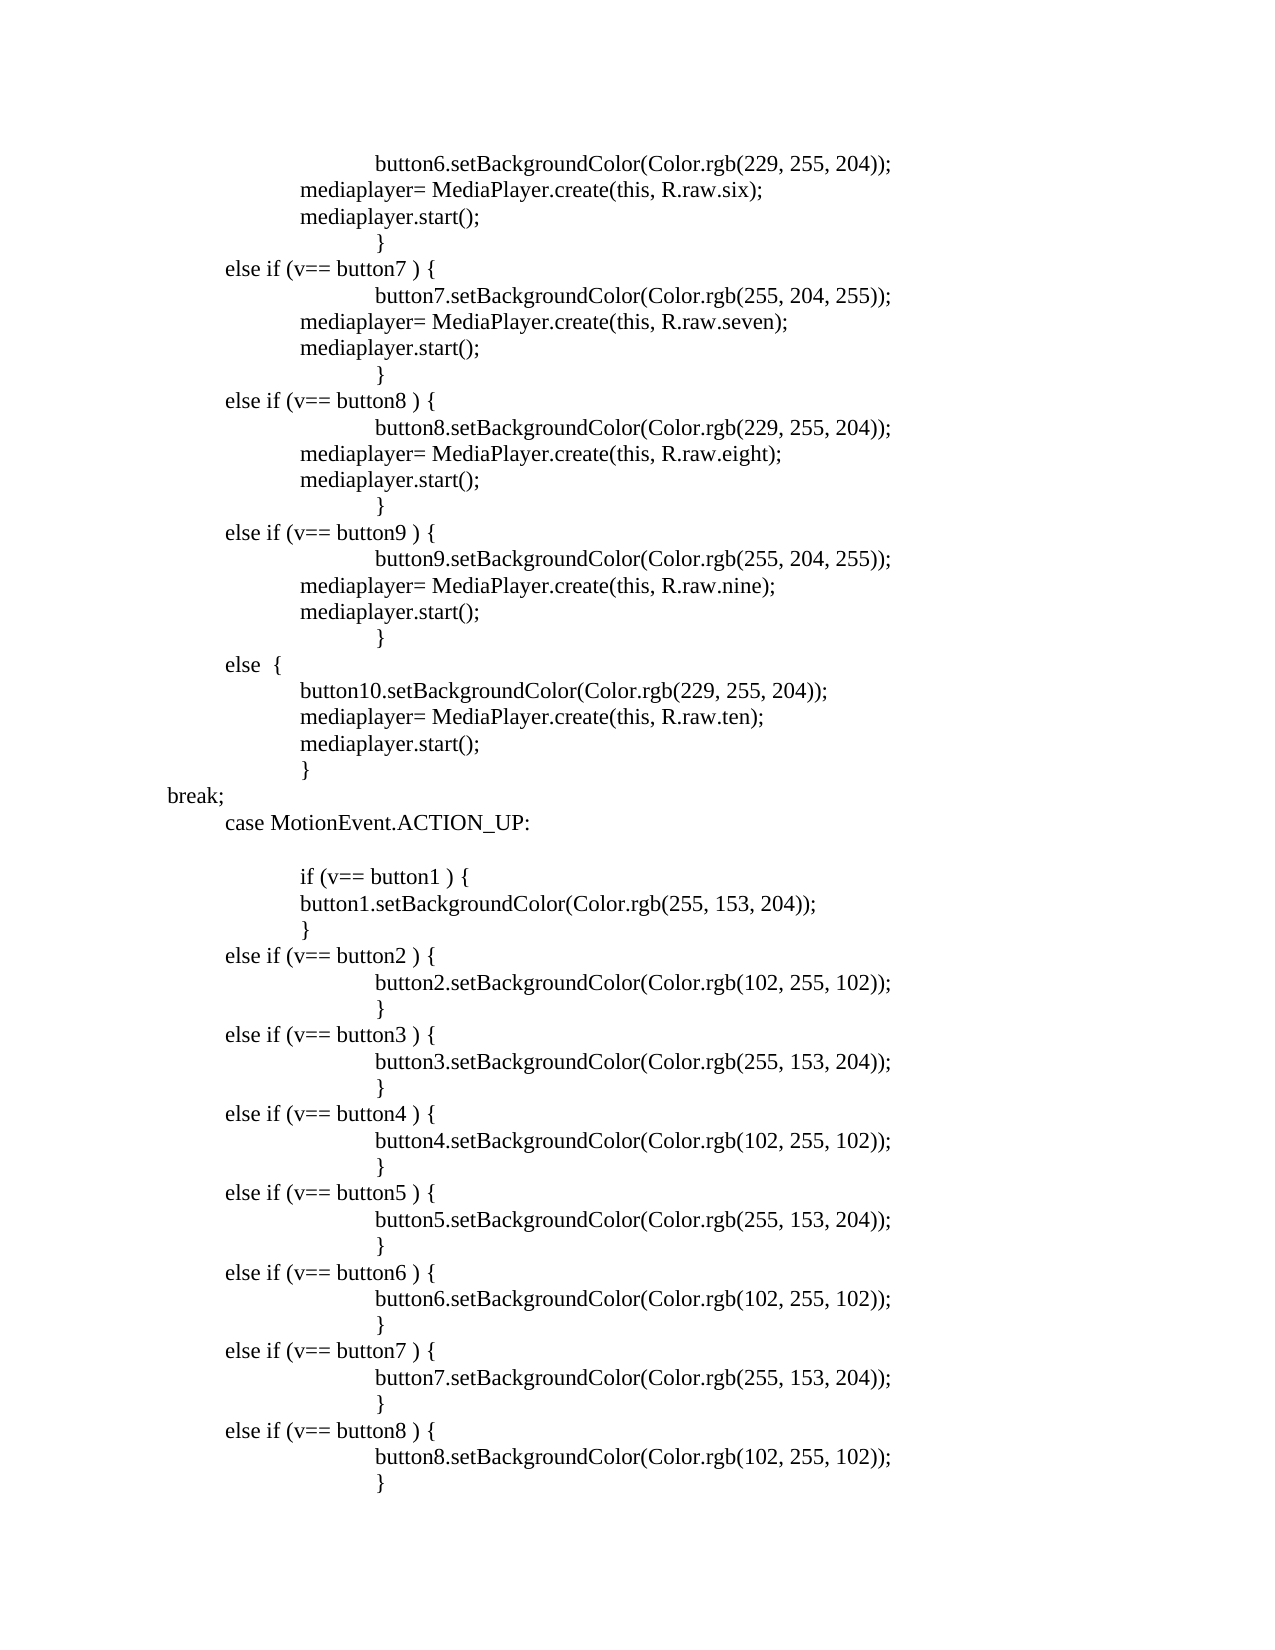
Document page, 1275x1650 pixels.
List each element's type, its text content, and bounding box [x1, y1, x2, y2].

text mediaplayer.start(); [150, 203, 1125, 229]
text } [150, 1153, 1125, 1179]
text } [150, 1311, 1125, 1338]
text mediaplayer= MediaPlayer.create(this, R.raw.eight); [150, 440, 1125, 466]
text break; [150, 782, 1125, 809]
text button10.setBackgroundColor(Color.rgb(229, 255, 204)); [150, 677, 1125, 703]
text else if (v== button8 ) { [150, 387, 1125, 413]
text button7.setBackgroundColor(Color.rgb(255, 153, 204)); [150, 1364, 1125, 1390]
text button8.setBackgroundColor(Color.rgb(229, 255, 204)); [150, 413, 1125, 440]
text } [150, 229, 1125, 255]
text } [150, 624, 1125, 651]
text else if (v== button9 ) { [150, 519, 1125, 545]
text mediaplayer.start(); [150, 598, 1125, 624]
text } [150, 1469, 1125, 1496]
text mediaplayer= MediaPlayer.create(this, R.raw.seven); [150, 308, 1125, 334]
text } [150, 756, 1125, 782]
text mediaplayer.start(); [150, 730, 1125, 756]
text else if (v== button8 ) { [150, 1417, 1125, 1443]
text } [150, 916, 1125, 942]
text button9.setBackgroundColor(Color.rgb(255, 204, 255)); [150, 545, 1125, 572]
text mediaplayer= MediaPlayer.create(this, R.raw.six); [150, 176, 1125, 203]
text else if (v== button2 ) { [150, 942, 1125, 969]
text button5.setBackgroundColor(Color.rgb(255, 153, 204)); [150, 1206, 1125, 1232]
text } [150, 1074, 1125, 1100]
text button3.setBackgroundColor(Color.rgb(255, 153, 204)); [150, 1048, 1125, 1074]
text else { [150, 651, 1125, 677]
text } [150, 493, 1125, 519]
text else if (v== button7 ) { [150, 255, 1125, 282]
text mediaplayer= MediaPlayer.create(this, R.raw.ten); [150, 703, 1125, 730]
text mediaplayer= MediaPlayer.create(this, R.raw.nine); [150, 572, 1125, 598]
text else if (v== button6 ) { [150, 1258, 1125, 1285]
text else if (v== button7 ) { [150, 1338, 1125, 1364]
text } [150, 361, 1125, 387]
text } [150, 1232, 1125, 1258]
text button8.setBackgroundColor(Color.rgb(102, 255, 102)); [150, 1443, 1125, 1469]
text else if (v== button4 ) { [150, 1100, 1125, 1127]
text mediaplayer.start(); [150, 334, 1125, 361]
text if (v== button1 ) { [150, 863, 1125, 889]
text } [150, 995, 1125, 1021]
text else if (v== button5 ) { [150, 1179, 1125, 1206]
text button6.setBackgroundColor(Color.rgb(102, 255, 102)); [150, 1285, 1125, 1311]
text else if (v== button3 ) { [150, 1021, 1125, 1048]
text button4.setBackgroundColor(Color.rgb(102, 255, 102)); [150, 1127, 1125, 1153]
text button1.setBackgroundColor(Color.rgb(255, 153, 204)); [150, 889, 1125, 916]
text mediaplayer.start(); [150, 466, 1125, 493]
text case MotionEvent.ACTION_UP: [150, 809, 1125, 835]
text button6.setBackgroundColor(Color.rgb(229, 255, 204)); [150, 150, 1125, 176]
text button7.setBackgroundColor(Color.rgb(255, 204, 255)); [150, 282, 1125, 308]
text button2.setBackgroundColor(Color.rgb(102, 255, 102)); [150, 969, 1125, 995]
text } [150, 1390, 1125, 1417]
